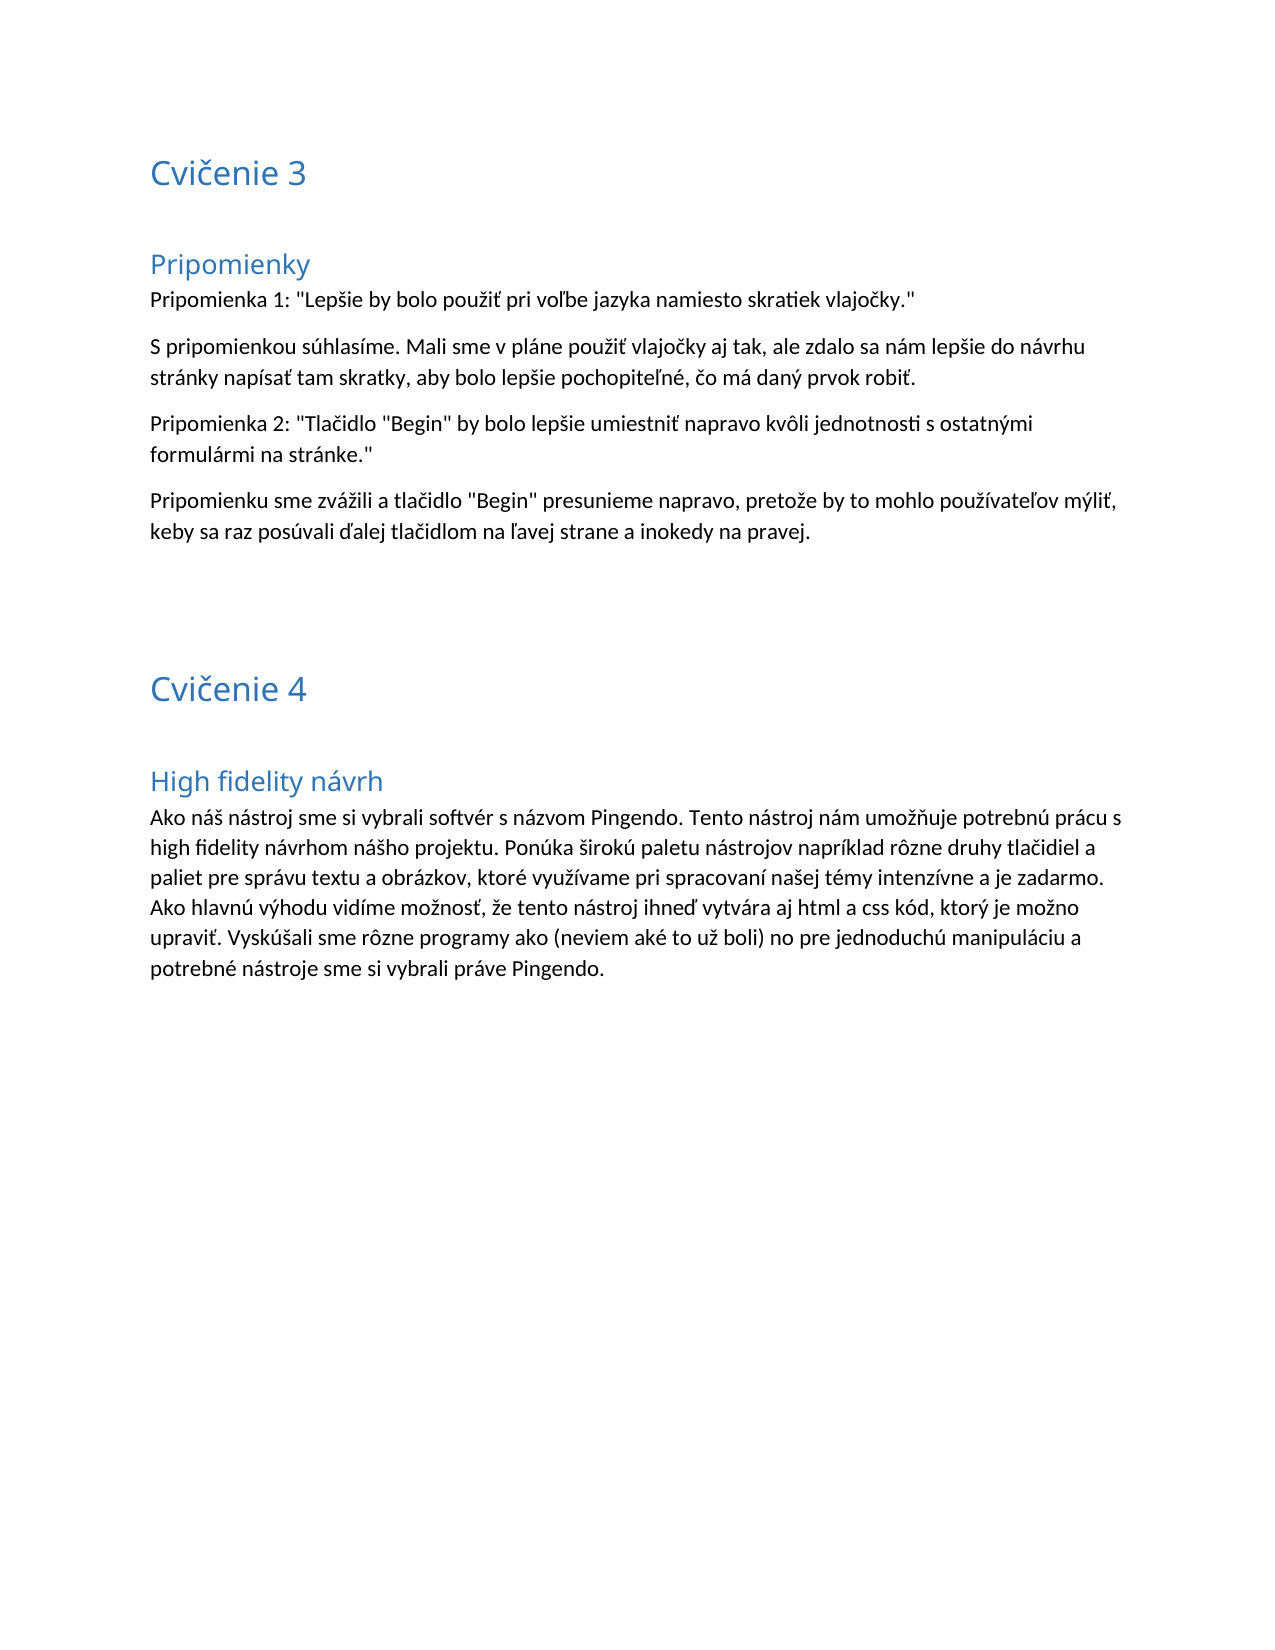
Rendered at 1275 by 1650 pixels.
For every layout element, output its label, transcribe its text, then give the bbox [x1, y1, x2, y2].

text Ako náš nástroj sme si vybrali softvér s názvom Pingendo. Tento nástroj nám umožňuje potrebnú prácu s high fidelity návrhom nášho projektu. Ponúka širokú paletu nástrojov napríklad rôzne druhy tlačidiel a paliet pre správu textu a obrázkov, ktoré využívame pri spracovaní našej témy intenzívne a je zadarmo. Ako hlavnú výhodu vidíme možnosť, že tento nástroj ihneď vytvára aj html a css kód, ktorý je možno upraviť. Vyskúšali sme rôzne programy ako (neviem aké to už boli) no pre jednoduchú manipuláciu a potrebné nástroje sme si vybrali práve Pingendo. [150, 803, 1125, 982]
text Pripomienka 1: "Lepšie by bolo použiť pri voľbe jazyka namiesto skratiek vlajočky." [150, 286, 1125, 314]
subtitle Cvičenie 3 [150, 150, 1125, 195]
subtitle High fidelity návrh [150, 763, 1125, 800]
text Pripomienku sme zvážili a tlačidlo "Begin" presunieme napravo, pretože by to mohlo používateľov mýliť, keby sa raz posúvali ďalej tlačidlom na ľavej strane a inokedy na pravej. [150, 487, 1125, 545]
subtitle Pripomienky [150, 246, 1125, 283]
text S pripomienkou súhlasíme. Mali sme v pláne použiť vlajočky aj tak, ale zdalo sa nám lepšie do návrhu stránky napísať tam skratky, aby bolo lepšie pochopiteľné, čo má daný prvok robiť. [150, 332, 1125, 391]
subtitle Cvičenie 4 [150, 666, 1125, 711]
text Pripomienka 2: "Tlačidlo "Begin" by bolo lepšie umiestniť napravo kvôli jednotnosti s ostatnými formulármi na stránke." [150, 409, 1125, 468]
